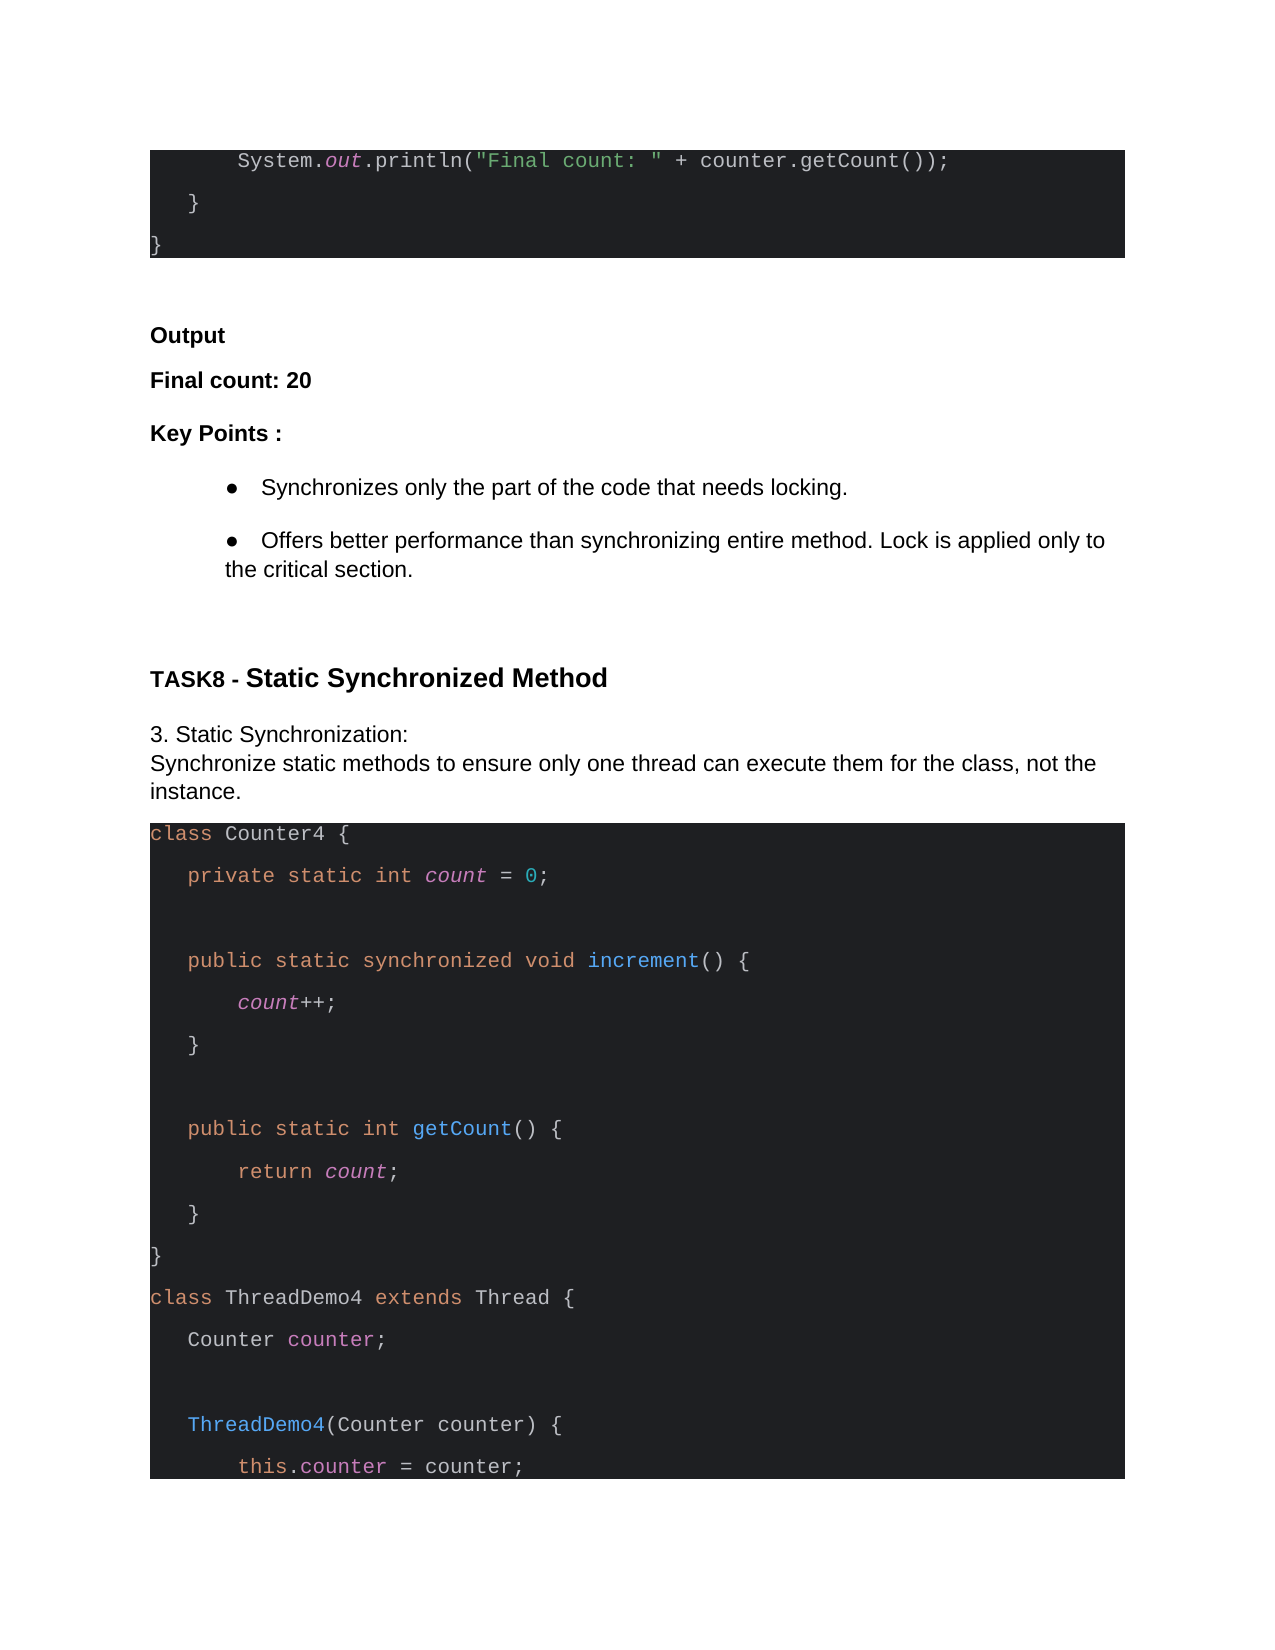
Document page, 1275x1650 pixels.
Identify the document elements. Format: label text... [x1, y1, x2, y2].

text } [150, 1034, 1125, 1058]
text System.out.println("Final count: " + counter.getCount()); [150, 150, 1125, 174]
subtitle Key Points : [150, 420, 1125, 447]
text ThreadDemo4(Counter counter) { [150, 1414, 1125, 1437]
text this.counter = counter; [150, 1456, 1125, 1479]
text public static int getCount() { [150, 1118, 1125, 1142]
text ● Synchronizes only the part of the code that needs locking. [225, 474, 1125, 500]
text private static int count = 0; [150, 865, 1125, 889]
text } [150, 192, 1125, 216]
text return count; [150, 1161, 1125, 1184]
text 3. Static Synchronization: Synchronize static methods to ensure only one thread can execute them for the class, not the instance. [150, 721, 1125, 804]
text class Counter4 { [150, 823, 1125, 847]
text ● Offers better performance than synchronizing entire method. Lock is applied only to the critical section. [225, 527, 1125, 582]
text } [150, 1203, 1125, 1226]
text } [150, 1245, 1125, 1269]
text Counter counter; [150, 1329, 1125, 1353]
text class ThreadDemo4 extends Thread { [150, 1287, 1125, 1311]
text public static synchronized void increment() { [150, 950, 1125, 973]
text count++; [150, 992, 1125, 1016]
text Output [150, 322, 1125, 348]
text Final count: 20 [150, 367, 1125, 393]
text TASK8 - Static Synchronized Method [150, 662, 1125, 694]
text } [150, 234, 1125, 258]
